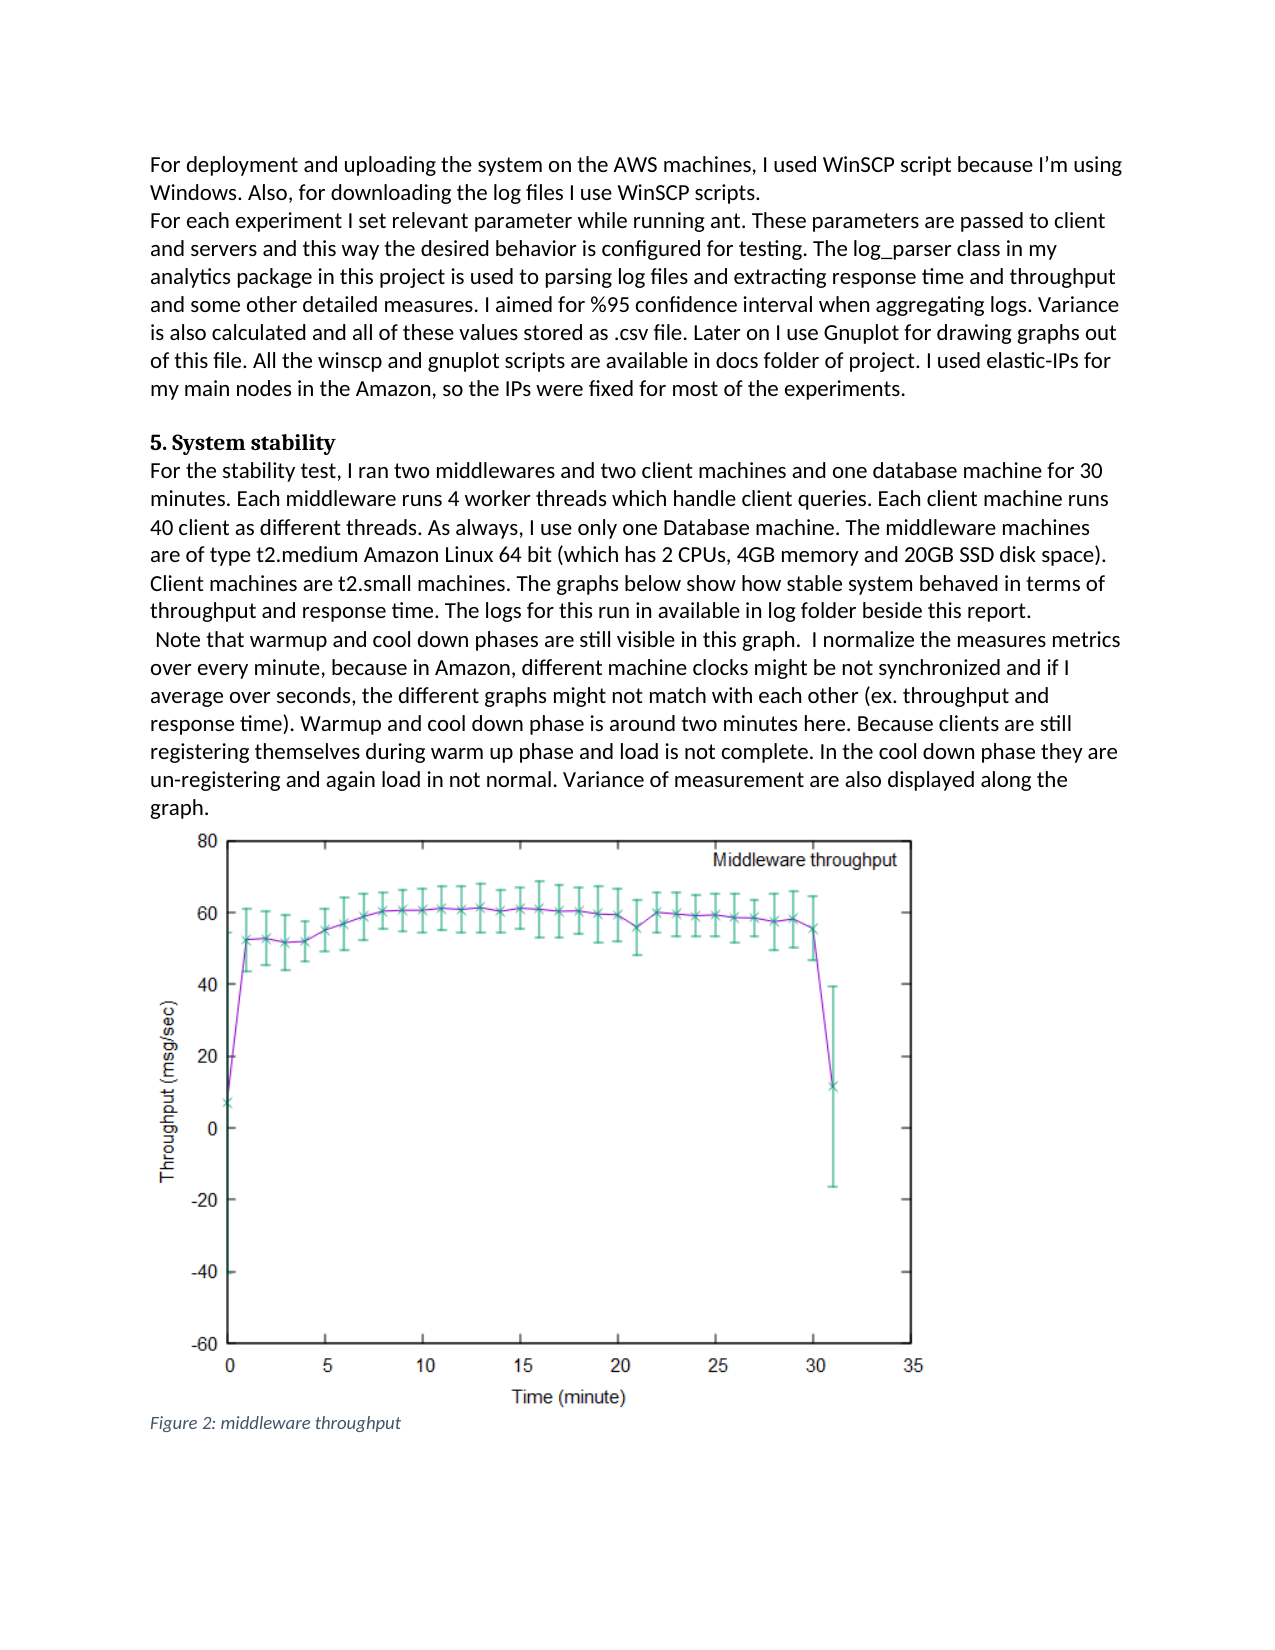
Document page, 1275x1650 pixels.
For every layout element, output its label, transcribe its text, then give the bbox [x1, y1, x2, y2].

picture [150, 820, 951, 1411]
text Note that warmup and cool down phases are still visible in this graph. I normalize the measures metrics over every minute, because in Amazon, different machine clocks might be not synchronized and if I average over seconds, the different graphs might not match with each other (ex. throughput and response time). Warmup and cool down phase is around two minutes here. Because clients are still registering themselves during warm up phase and load is not complete. In the cool down phase they are un-registering and again load in not normal. Variance of measurement are also displayed along the graph. [150, 625, 1125, 821]
text For each experiment I set relevant parameter while running ant. These parameters are passed to client and servers and this way the desired behavior is configured for testing. The log_parser class in my analytics package in this project is used to parsing log files and extracting response time and throughput and some other detailed measures. I aimed for %95 confidence interval when aggregating logs. Variance is also calculated and all of these values stored as .csv file. Later on I use Gnuplot for drawing graphs out of this file. All the winscp and gnuplot scripts are available in docs folder of project. I used elastic-IPs for my main nodes in the Amazon, so the IPs were fixed for most of the experiments. [150, 206, 1125, 402]
text 5. System stability [150, 430, 1125, 457]
text For deployment and uploading the system on the AWS machines, I used WinSCP script because I’m using Windows. Also, for downloading the log files I use WinSCP scripts. [150, 150, 1125, 206]
text For the stability test, I ran two middlewares and two client machines and one database machine for 30 minutes. Each middleware runs 4 worker threads which handle client queries. Each client machine runs 40 client as different threads. As always, I use only one Database machine. The middleware machines are of type t2.medium Amazon Linux 64 bit (which has 2 CPUs, 4GB memory and 20GB SSD disk space). Client machines are t2.small machines. The graphs below show how stable system behaved in terms of throughput and response time. The logs for this run in available in log folder beside this report. [150, 457, 1125, 625]
